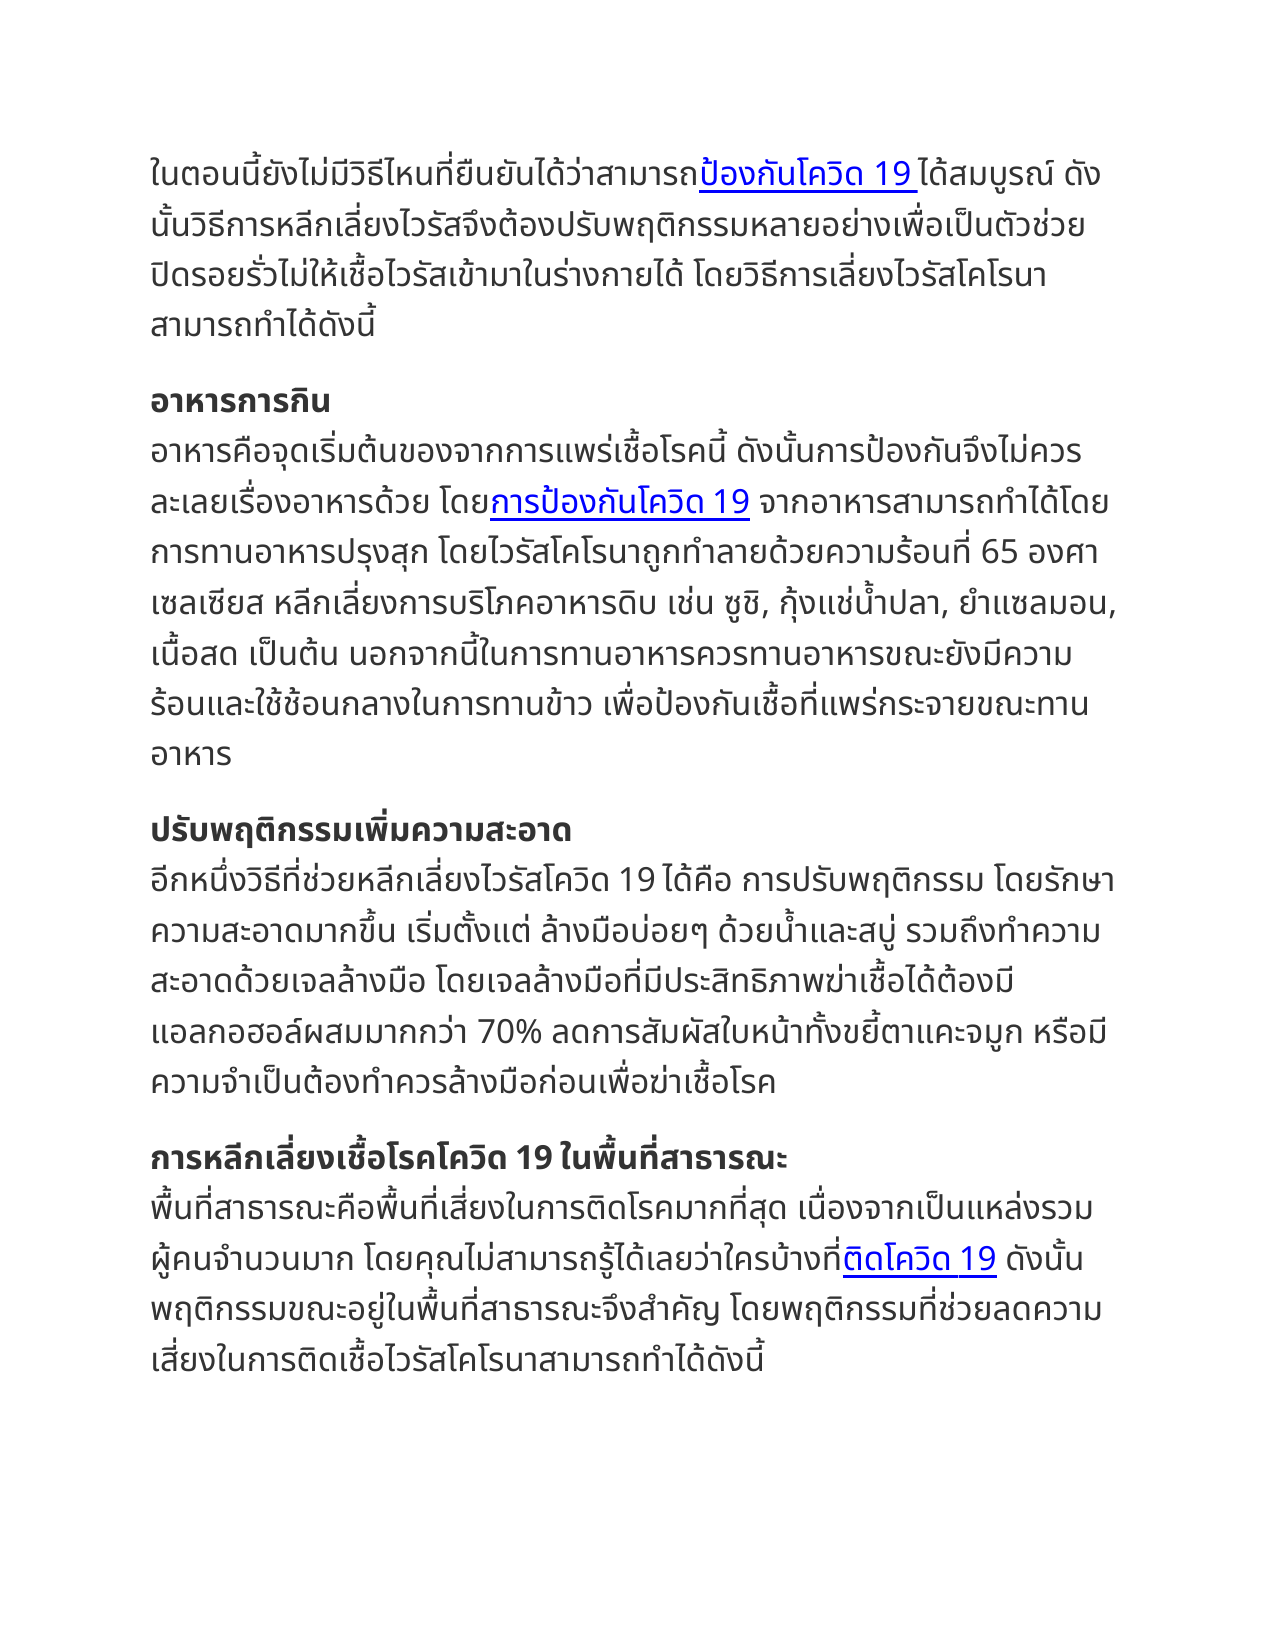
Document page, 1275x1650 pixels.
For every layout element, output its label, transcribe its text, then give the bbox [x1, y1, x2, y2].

text พื้นที่สาธารณะคือพื้นที่เสี่ยงในการติดโรคมากที่สุด เนื่องจากเป็นแหล่งรวมผู้คนจำนวนมาก โดยคุณไม่สามารถรู้ได้เลยว่าใครบ้างที่ติดโควิด19 ดังนั้นพฤติกรรมขณะอยู่ในพื้นที่สาธารณะจึงสำคัญ โดยพฤติกรรมที่ช่วยลดความเสี่ยงในการติดเชื้อไวรัสโคโรนาสามารถทำได้ดังนี้ [150, 1184, 1125, 1386]
text ในตอนนี้ยังไม่มีวิธีไหนที่ยืนยันได้ว่าสามารถป้องกันโควิด 19ได้สมบูรณ์ ดังนั้นวิธีการหลีกเลี่ยงไวรัสจึงต้องปรับพฤติกรรมหลายอย่างเพื่อเป็นตัวช่วยปิดรอยรั่วไม่ให้เชื้อไวรัสเข้ามาในร่างกายได้ โดยวิธีการเลี่ยงไวรัสโคโรนาสามารถทำได้ดังนี้ [150, 150, 1125, 352]
text ปรับพฤติกรรมเพิ่มความสะอาด [150, 806, 1125, 856]
text อาหารการกิน [150, 377, 1125, 427]
text การหลีกเลี่ยงเชื้อโรคโควิด19ในพื้นที่สาธารณะ [150, 1134, 1125, 1184]
text อีกหนึ่งวิธีที่ช่วยหลีกเลี่ยงไวรัสโควิด19ได้คือ การปรับพฤติกรรม โดยรักษาความสะอาดมากขึ้น เริ่มตั้งแต่ ล้างมือบ่อยๆ ด้วยน้ำและสบู่ รวมถึงทำความสะอาดด้วยเจลล้างมือ โดยเจลล้างมือที่มีประสิทธิภาพฆ่าเชื้อได้ต้องมีแอลกอฮอล์ผสมมากกว่า 70% ลดการสัมผัสใบหน้าทั้งขยี้ตาแคะจมูก หรือมีความจำเป็นต้องทำควรล้างมือก่อนเพื่อฆ่าเชื้อโรค [150, 856, 1125, 1109]
text อาหารคือจุดเริ่มต้นของจากการแพร่เชื้อโรคนี้ ดังนั้นการป้องกันจึงไม่ควรละเลยเรื่องอาหารด้วย โดยการป้องกันโควิด19 จากอาหารสามารถทำได้โดย การทานอาหารปรุงสุก โดยไวรัสโคโรนาถูกทำลายด้วยความร้อนที่ 65 องศาเซลเซียส หลีกเลี่ยงการบริโภคอาหารดิบ เช่น ซูชิ, กุ้งแช่น้ำปลา, ยำแซลมอน, เนื้อสด เป็นต้น นอกจากนี้ในการทานอาหารควรทานอาหารขณะยังมีความร้อนและใช้ช้อนกลางในการทานข้าว เพื่อป้องกันเชื้อที่แพร่กระจายขณะทานอาหาร [150, 427, 1125, 781]
